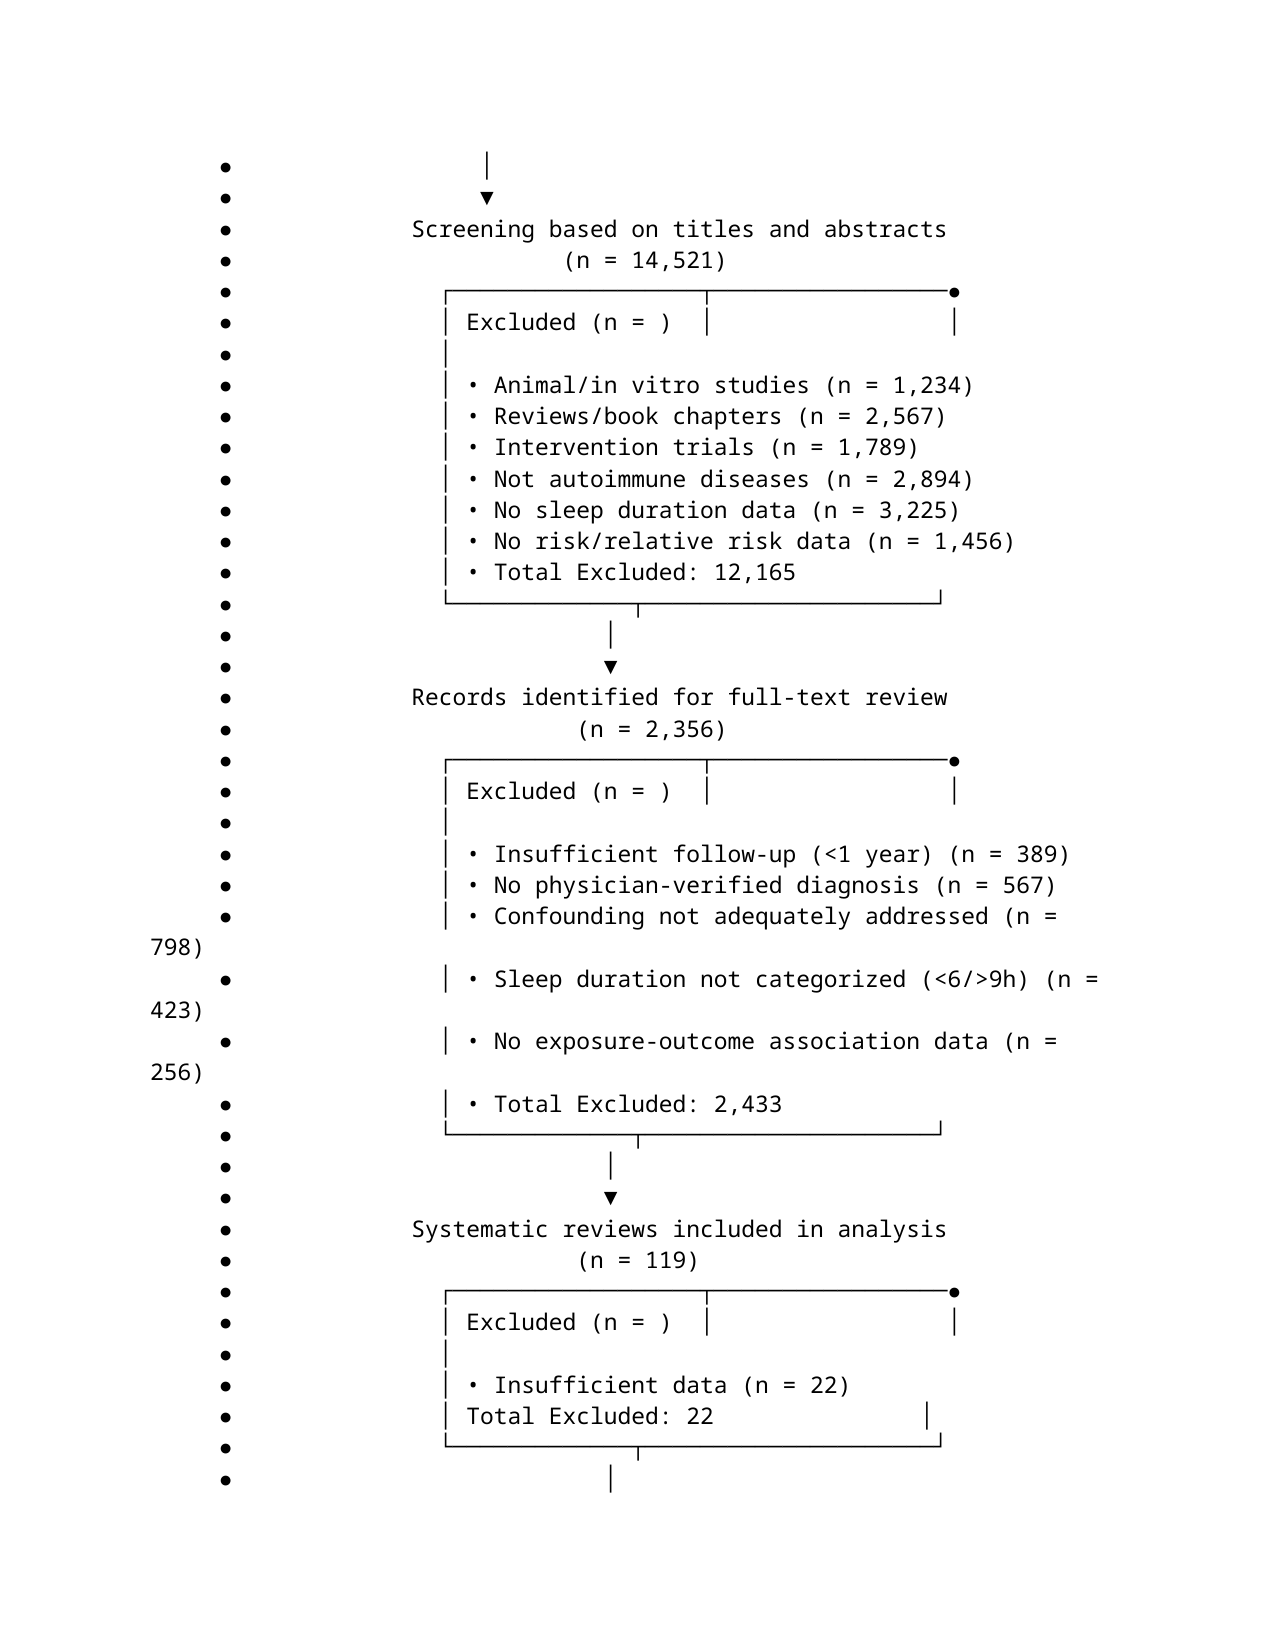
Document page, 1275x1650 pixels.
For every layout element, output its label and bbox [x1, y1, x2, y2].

text [150, 150, 1125, 1494]
